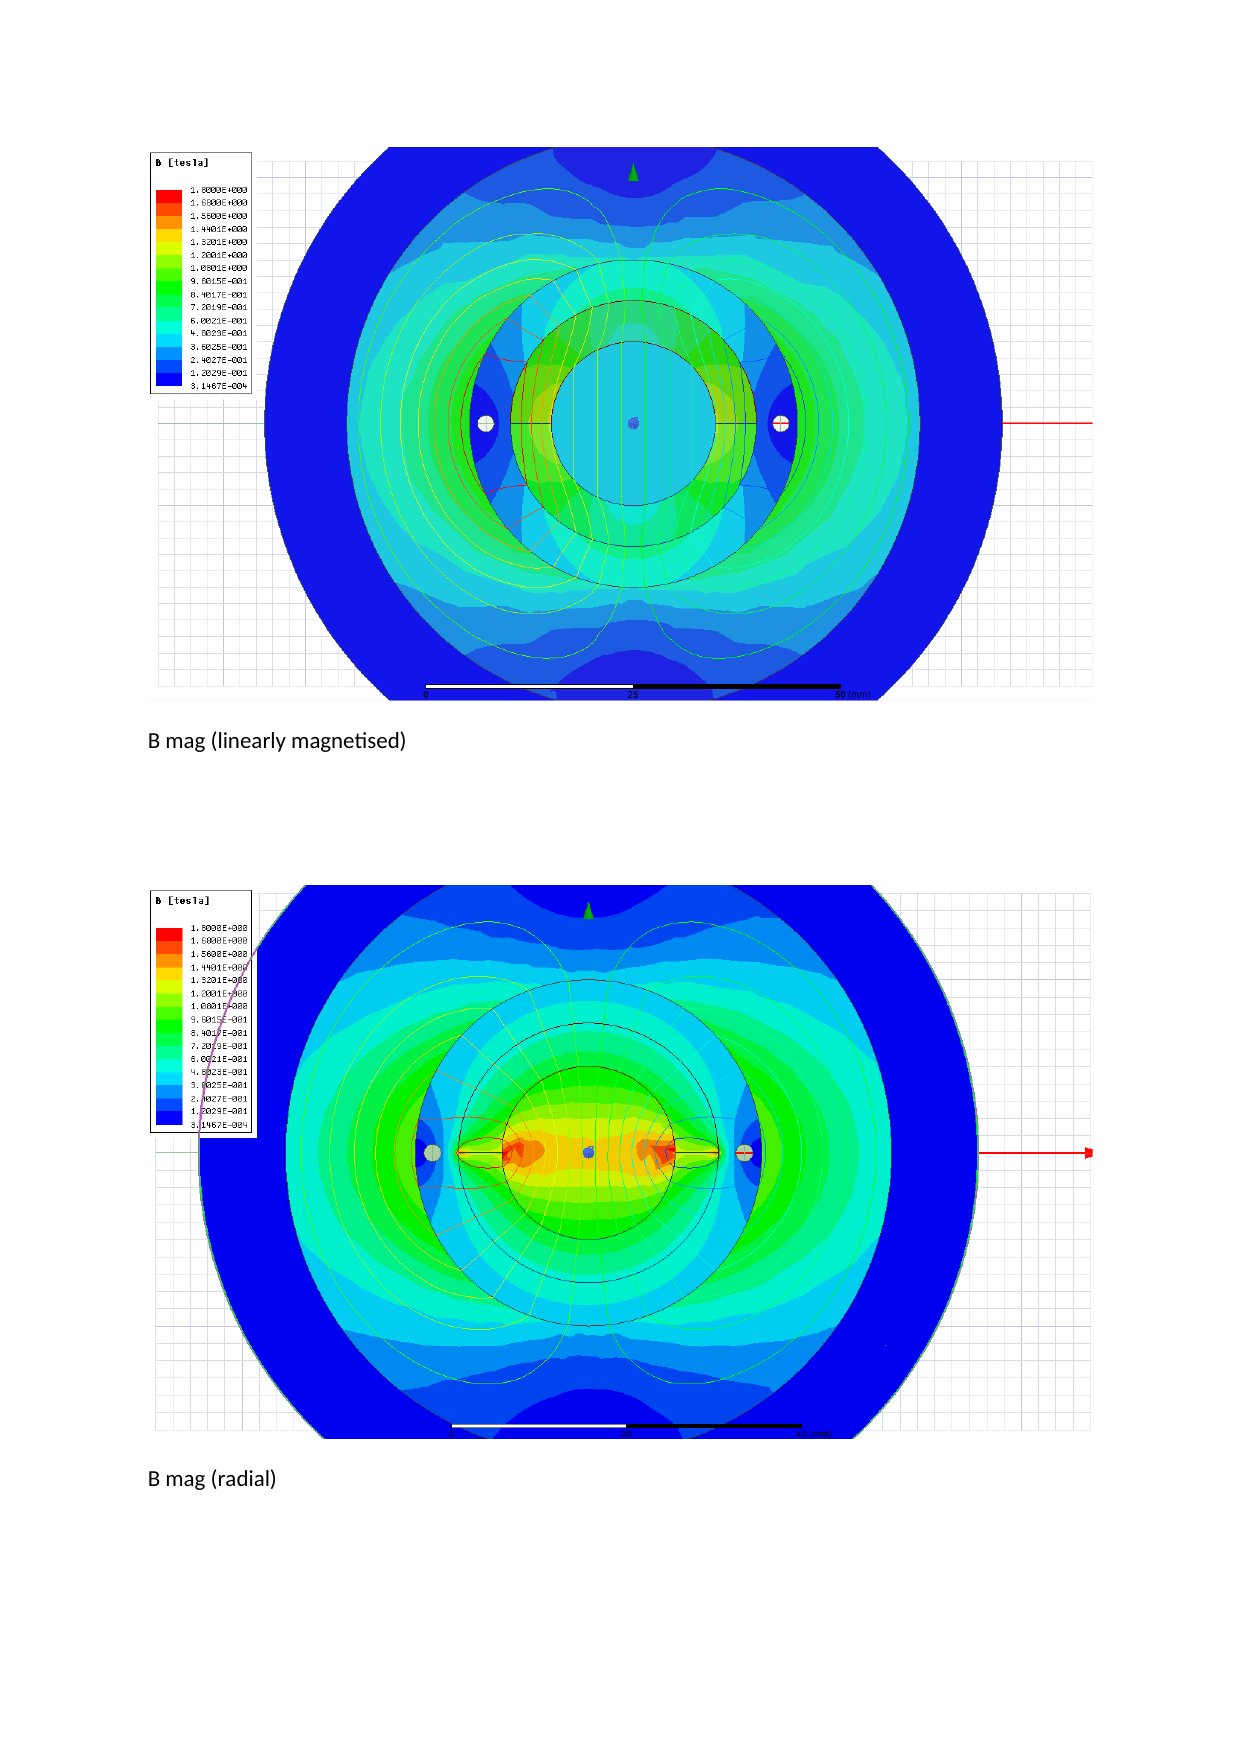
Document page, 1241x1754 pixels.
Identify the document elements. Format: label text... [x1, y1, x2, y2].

text B mag (linearly magnetised) [148, 726, 1093, 754]
text B mag (radial) [148, 1464, 1093, 1492]
picture [147, 885, 1093, 1439]
picture [147, 147, 1093, 701]
